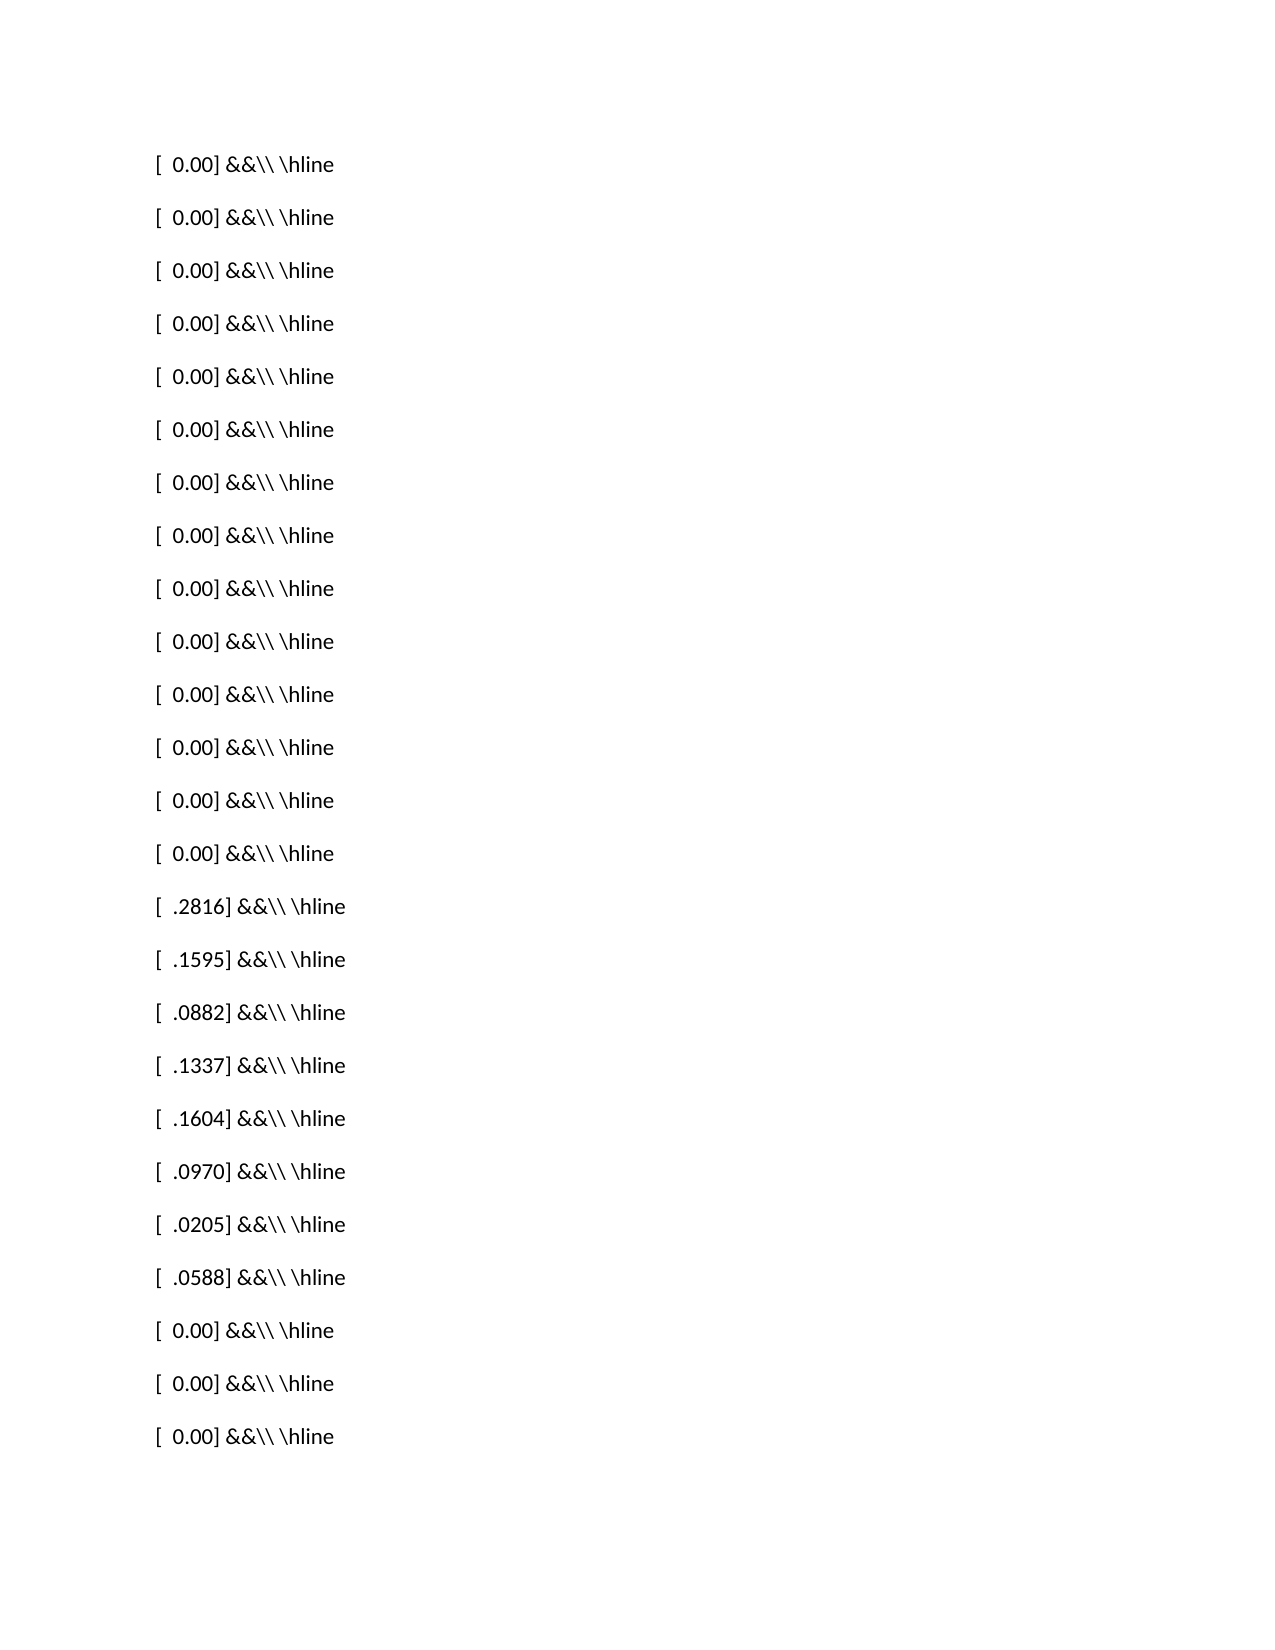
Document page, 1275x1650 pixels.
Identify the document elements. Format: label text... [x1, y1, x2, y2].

text [ .1337] &&\\ \hline [150, 1051, 1125, 1079]
text [ 0.00] &&\\ \hline [150, 680, 1125, 708]
text [ 0.00] &&\\ \hline [150, 1316, 1125, 1344]
text [ 0.00] &&\\ \hline [150, 415, 1125, 443]
text [ 0.00] &&\\ \hline [150, 839, 1125, 867]
text [ .0882] &&\\ \hline [150, 998, 1125, 1026]
text [ 0.00] &&\\ \hline [150, 733, 1125, 761]
text [ 0.00] &&\\ \hline [150, 786, 1125, 814]
text [ .0970] &&\\ \hline [150, 1157, 1125, 1185]
text [ 0.00] &&\\ \hline [150, 521, 1125, 549]
text [ 0.00] &&\\ \hline [150, 468, 1125, 496]
text [ 0.00] &&\\ \hline [150, 309, 1125, 337]
text [ .0205] &&\\ \hline [150, 1210, 1125, 1238]
text [ .0588] &&\\ \hline [150, 1263, 1125, 1291]
text [ 0.00] &&\\ \hline [150, 574, 1125, 602]
text [ 0.00] &&\\ \hline [150, 1369, 1125, 1397]
text [ 0.00] &&\\ \hline [150, 150, 1125, 178]
text [ 0.00] &&\\ \hline [150, 256, 1125, 284]
text [ .1604] &&\\ \hline [150, 1104, 1125, 1132]
text [ .1595] &&\\ \hline [150, 945, 1125, 973]
text [ 0.00] &&\\ \hline [150, 627, 1125, 655]
text [ 0.00] &&\\ \hline [150, 203, 1125, 231]
text [ 0.00] &&\\ \hline [150, 1422, 1125, 1451]
text [ .2816] &&\\ \hline [150, 892, 1125, 920]
text [ 0.00] &&\\ \hline [150, 362, 1125, 390]
